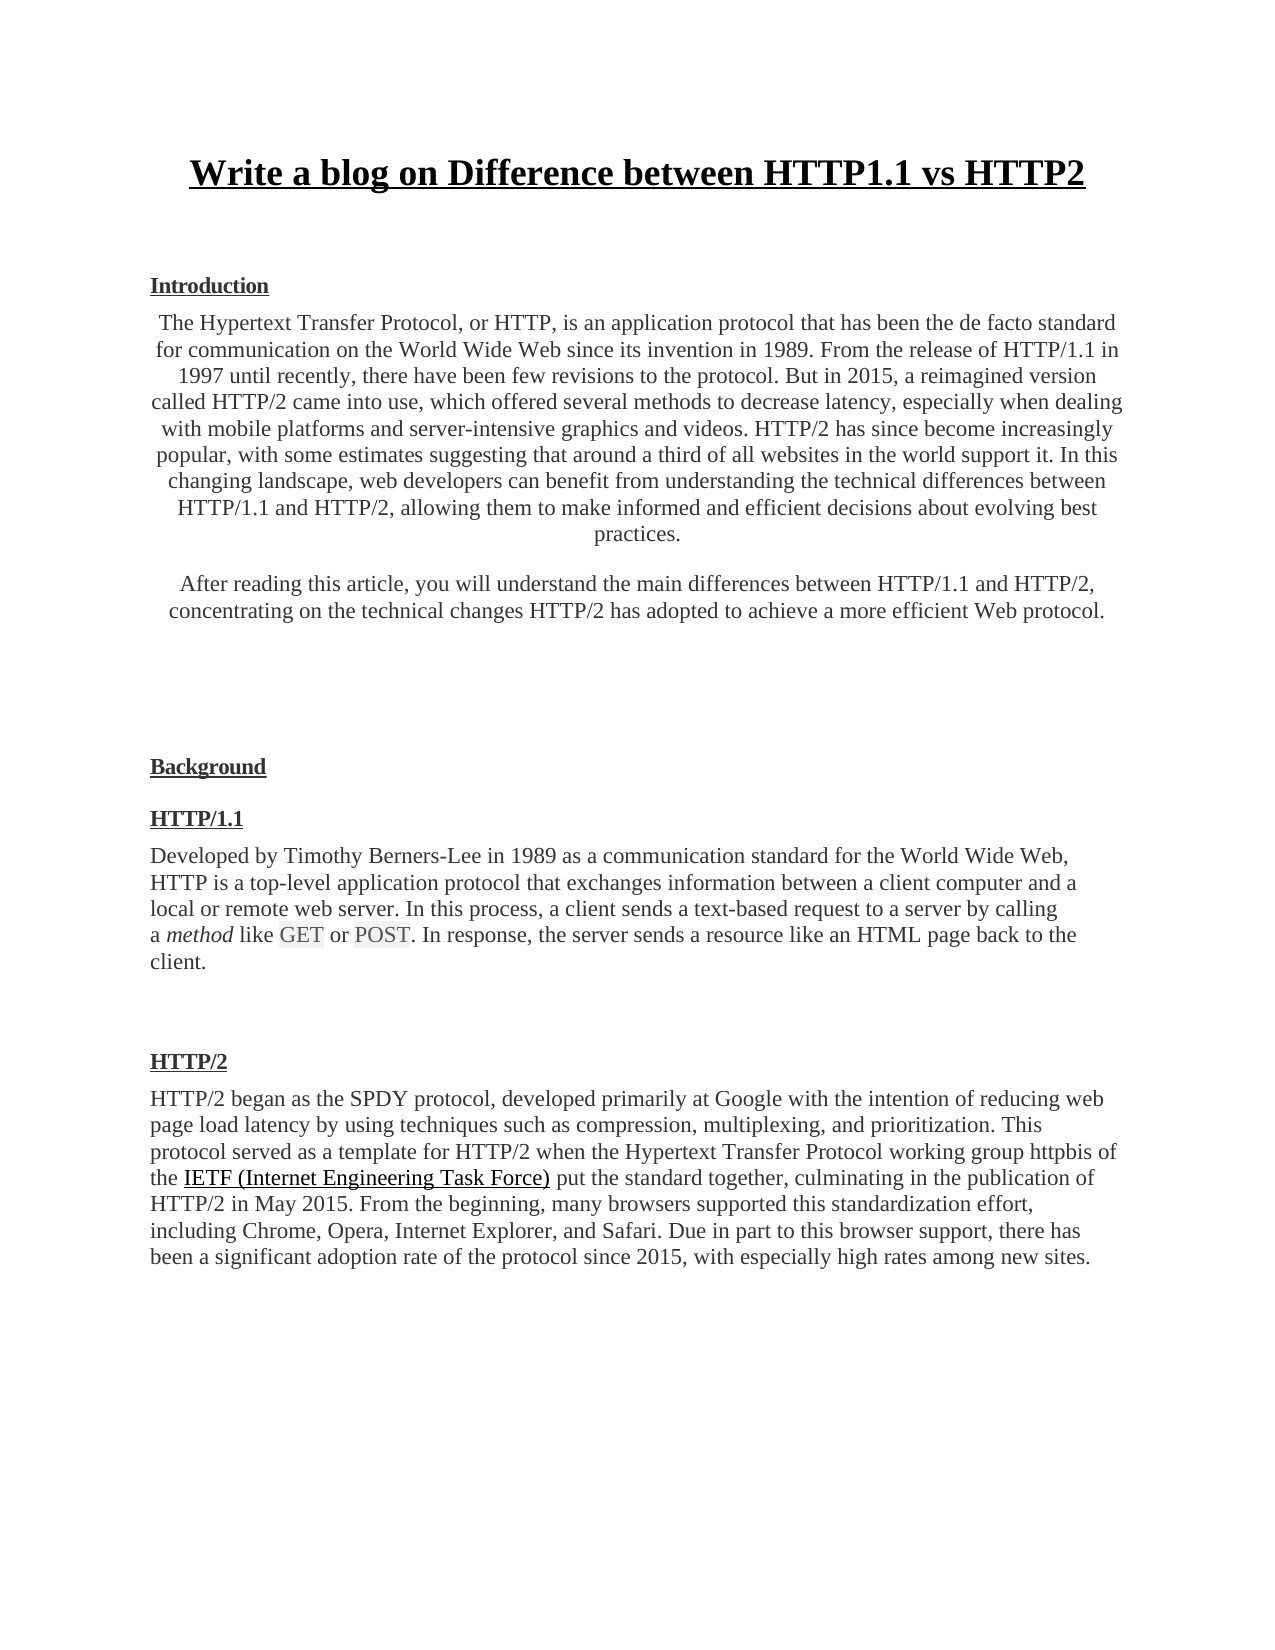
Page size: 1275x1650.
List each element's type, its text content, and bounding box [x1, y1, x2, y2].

subtitle HTTP/1.1 [150, 805, 1125, 831]
text HTTP/2 began as the SPDY protocol, developed primarily at Google with the intention of reducing web page load latency by using techniques such as compression, multiplexing, and prioritization. This protocol served as a template for HTTP/2 when the Hypertext Transfer Protocol working group httpbis of the IETF (Internet Engineering Task Force) put the standard together, culminating in the publication of HTTP/2 in May 2015. From the beginning, many browsers supported this standardization effort, including Chrome, Opera, Internet Explorer, and Safari. Due in part to this browser support, there has been a significant adoption rate of the protocol since 2015, with especially high rates among new sites. [150, 1085, 1125, 1269]
text Introduction [150, 272, 1125, 298]
text Write a blog on Difference between HTTP1.1 vs HTTP2 [150, 150, 1125, 193]
subtitle HTTP/2 [150, 1048, 1125, 1074]
text After reading this article, you will understand the main differences between HTTP/1.1 and HTTP/2, concentrating on the technical changes HTTP/2 has adopted to achieve a more efficient Web protocol. [150, 570, 1125, 623]
subtitle Background [150, 753, 1125, 780]
text Developed by Timothy Berners-Lee in 1989 as a communication standard for the World Wide Web, HTTP is a top-level application protocol that exchanges information between a client computer and a local or remote web server. In this process, a client sends a text-based request to a server by calling a method like GET or POST. In response, the server sends a resource like an HTML page back to the client. [150, 842, 1125, 974]
text The Hypertext Transfer Protocol, or HTTP, is an application protocol that has been the de facto standard for communication on the World Wide Web since its invention in 1989. From the release of HTTP/1.1 in 1997 until recently, there have been few revisions to the protocol. But in 2015, a reimagined version called HTTP/2 came into use, which offered several methods to decrease latency, especially when dealing with mobile platforms and server-intensive graphics and videos. HTTP/2 has since become increasingly popular, with some estimates suggesting that around a third of all websites in the world support it. In this changing landscape, web developers can benefit from understanding the technical differences between HTTP/1.1 and HTTP/2, allowing them to make informed and efficient decisions about evolving best practices. [150, 309, 1125, 547]
